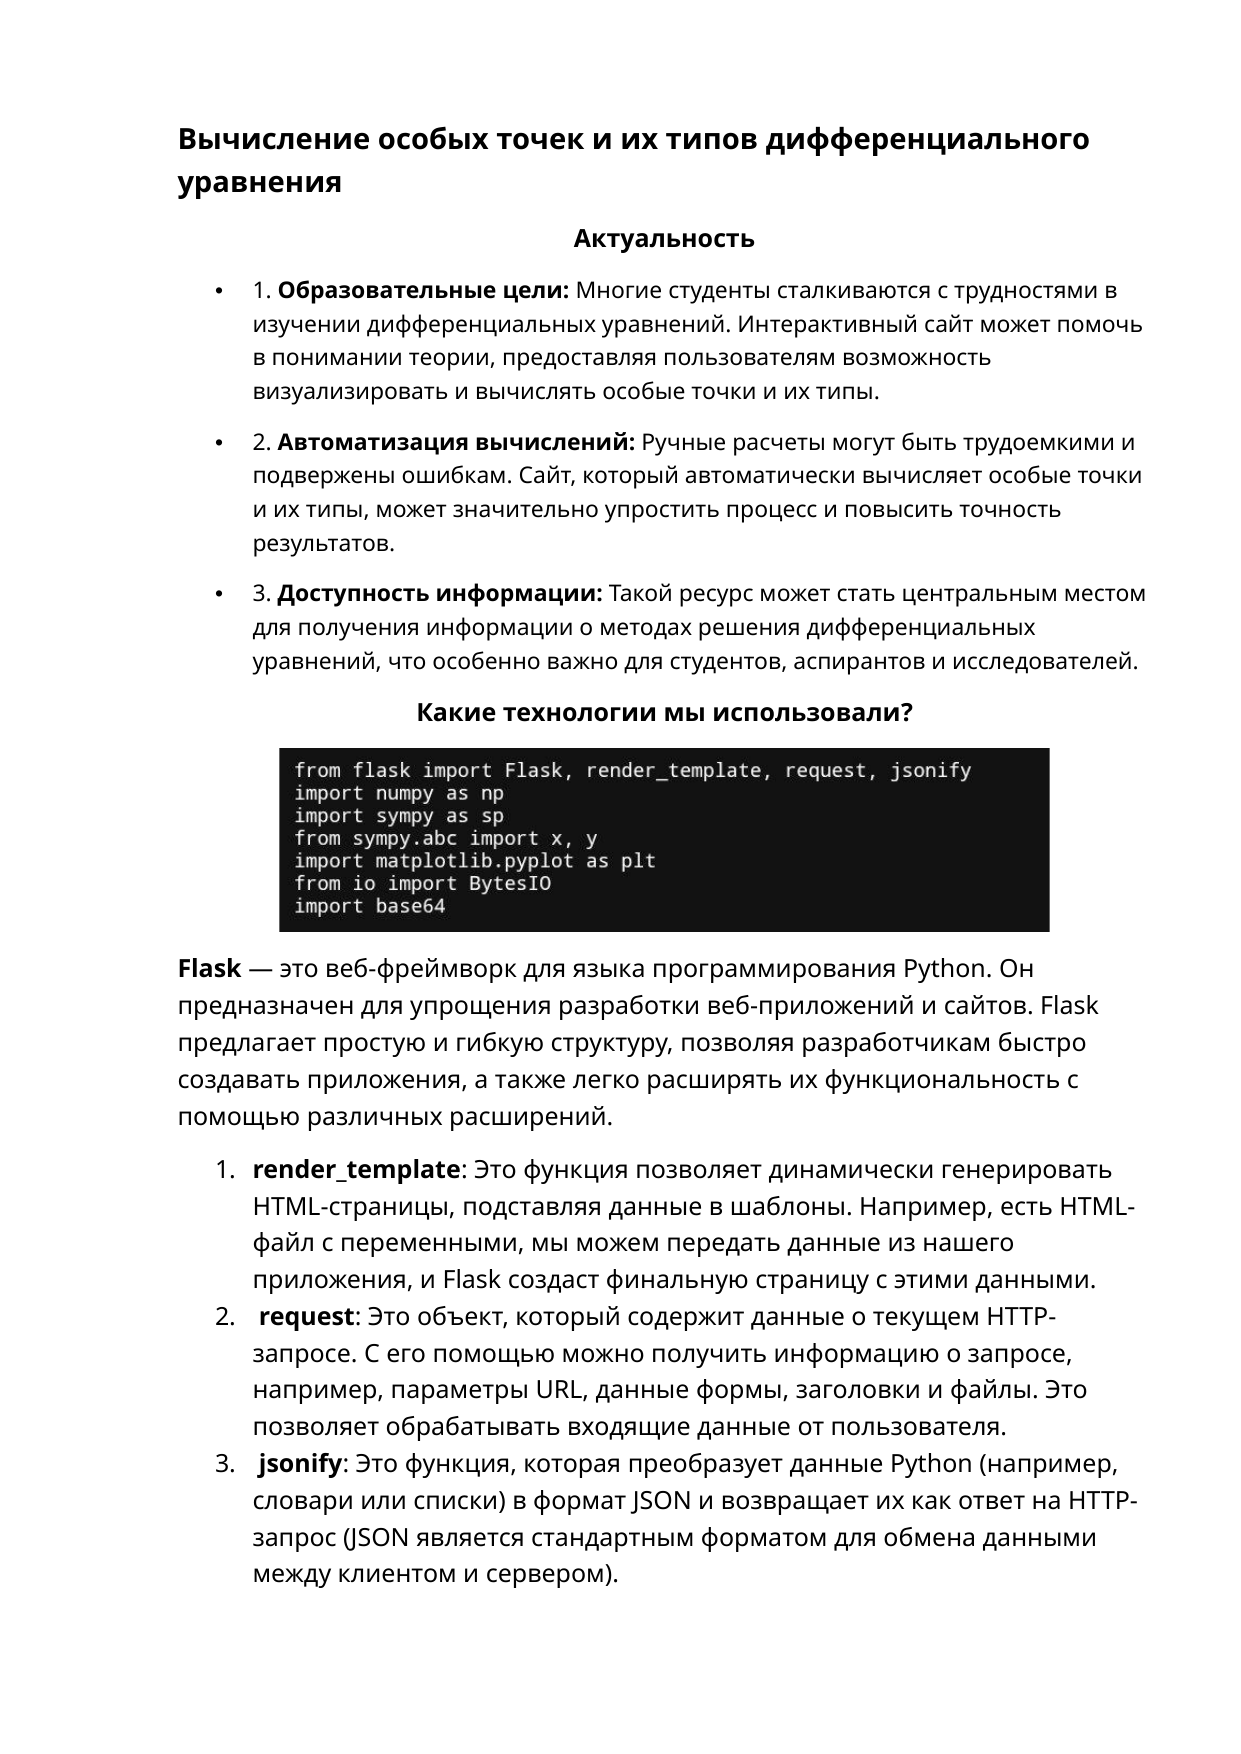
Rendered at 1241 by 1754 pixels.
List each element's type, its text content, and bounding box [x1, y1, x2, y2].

list request: Это объект, который содержит данные о текущем HTTP-запросе. С его помощью можно получить информацию о запросе, например, параметры URL, данные формы, заголовки и файлы. Это позволяет обрабатывать входящие данные от пользователя. [215, 1299, 1152, 1443]
list 2. Автоматизация вычислений: Ручные расчеты могут быть трудоемкими и подвержены ошибкам. Сайт, который автоматически вычисляет особые точки и их типы, может значительно упростить процесс и повысить точность результатов. [215, 426, 1152, 558]
text Какие технологии мы использовали? [177, 695, 1152, 729]
list render_template: Это функция позволяет динамически генерировать HTML-страницы, подставляя данные в шаблоны. Например, есть HTML-файл с переменными, мы можем передать данные из нашего приложения, и Flask создаст финальную страницу с этими данными. [215, 1152, 1152, 1296]
text Вычисление особых точек и их типов дифференциального уравнения [177, 118, 1152, 201]
text Flask — это веб-фреймворк для языка программирования Python. Он предназначен для упрощения разработки веб-приложений и сайтов. Flask предлагает простую и гибкую структуру, позволяя разработчикам быстро создавать приложения, а также легко расширять их функциональность с помощью различных расширений. [177, 951, 1152, 1132]
text Актуальность [177, 220, 1152, 254]
picture [279, 748, 1050, 932]
list 1. Образовательные цели: Многие студенты сталкиваются с трудностями в изучении дифференциальных уравнений. Интерактивный сайт может помочь в понимании теории, предоставляя пользователям возможность визуализировать и вычислять особые точки и их типы. [215, 274, 1152, 406]
list jsonify: Это функция, которая преобразует данные Python (например, словари или списки) в формат JSON и возвращает их как ответ на HTTP-запрос (JSON является стандартным форматом для обмена данными между клиентом и сервером). [215, 1446, 1152, 1590]
list 3. Доступность информации: Такой ресурс может стать центральным местом для получения информации о методах решения дифференциальных уравнений, что особенно важно для студентов, аспирантов и исследователей. [215, 577, 1152, 676]
